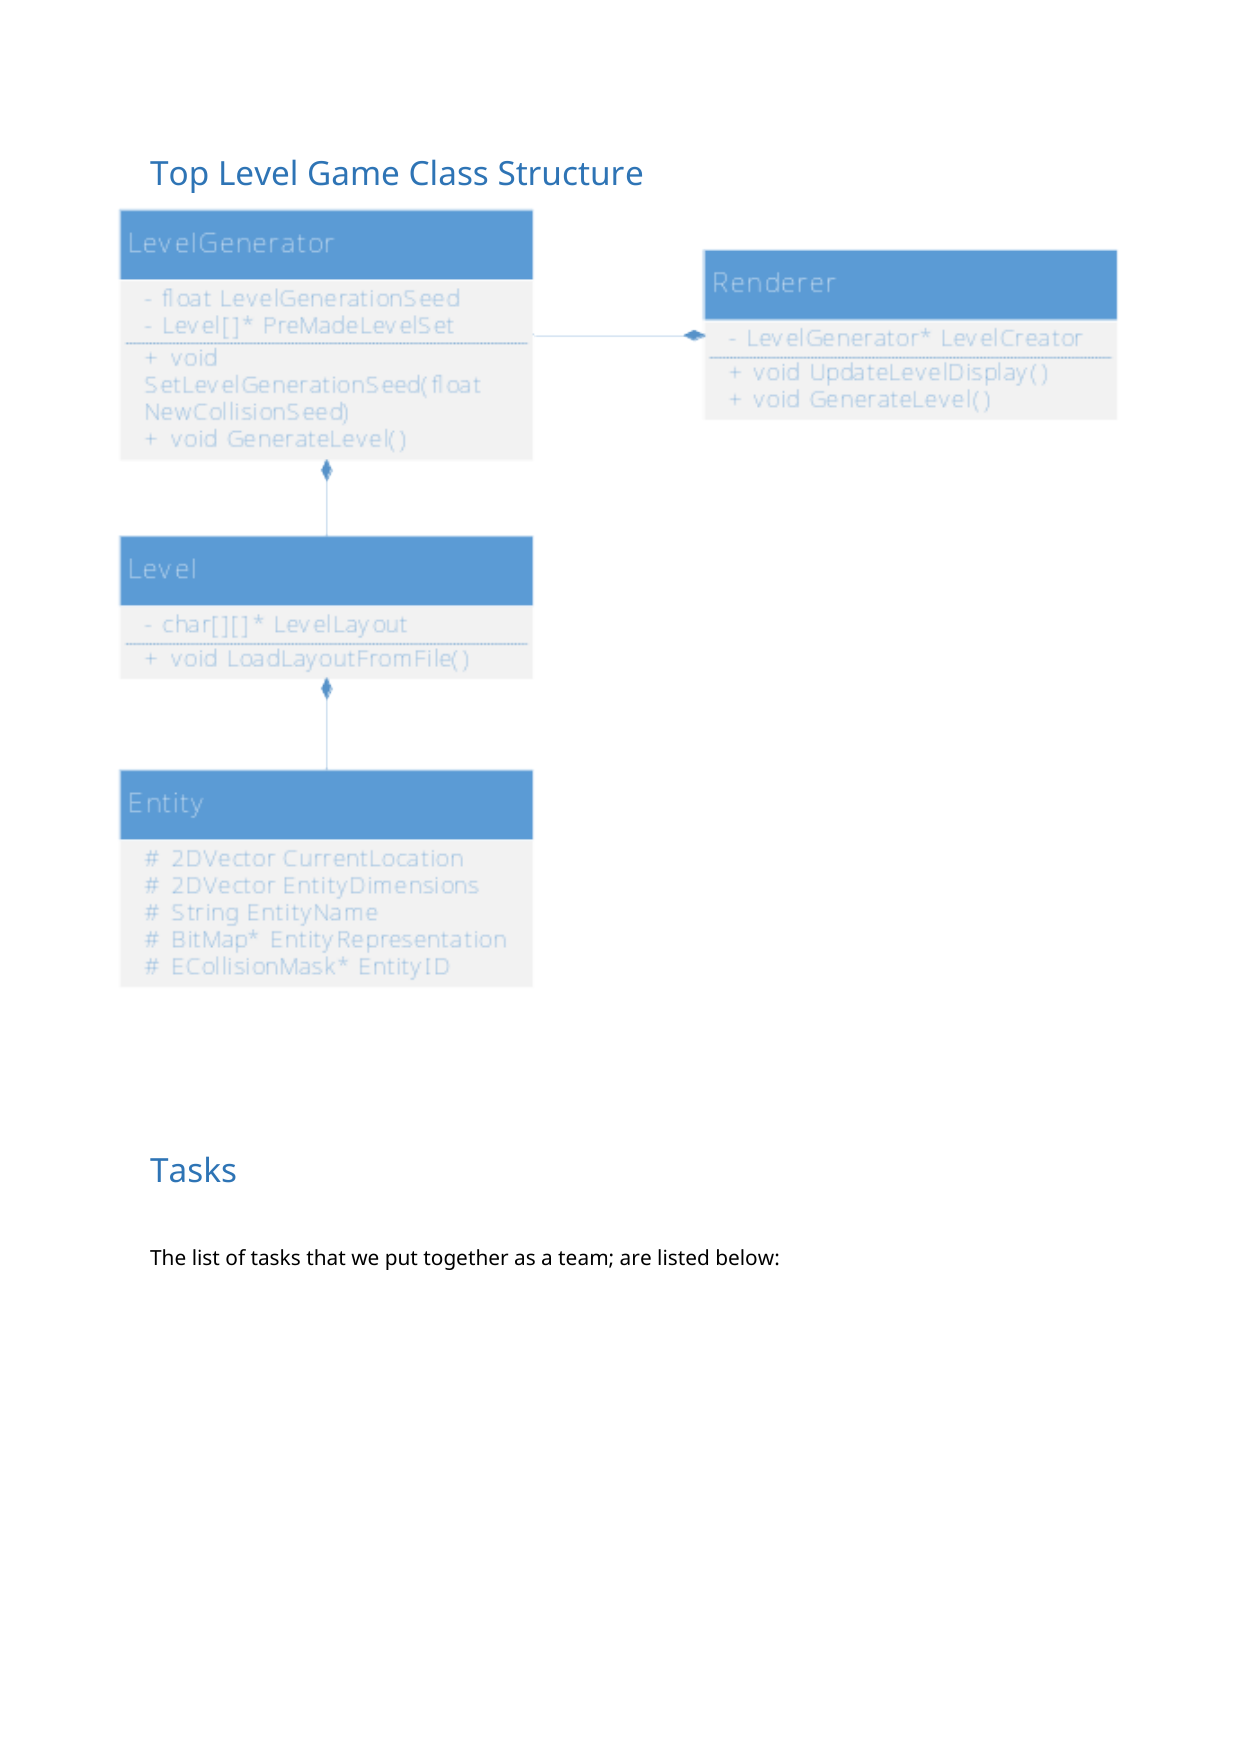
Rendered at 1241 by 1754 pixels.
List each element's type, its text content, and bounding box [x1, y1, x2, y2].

subtitle Top Level Game Class Structure [150, 150, 1090, 195]
text The list of tasks that we put together as a team; are listed below: [150, 1243, 1090, 1271]
subtitle Tasks [150, 1146, 1090, 1192]
